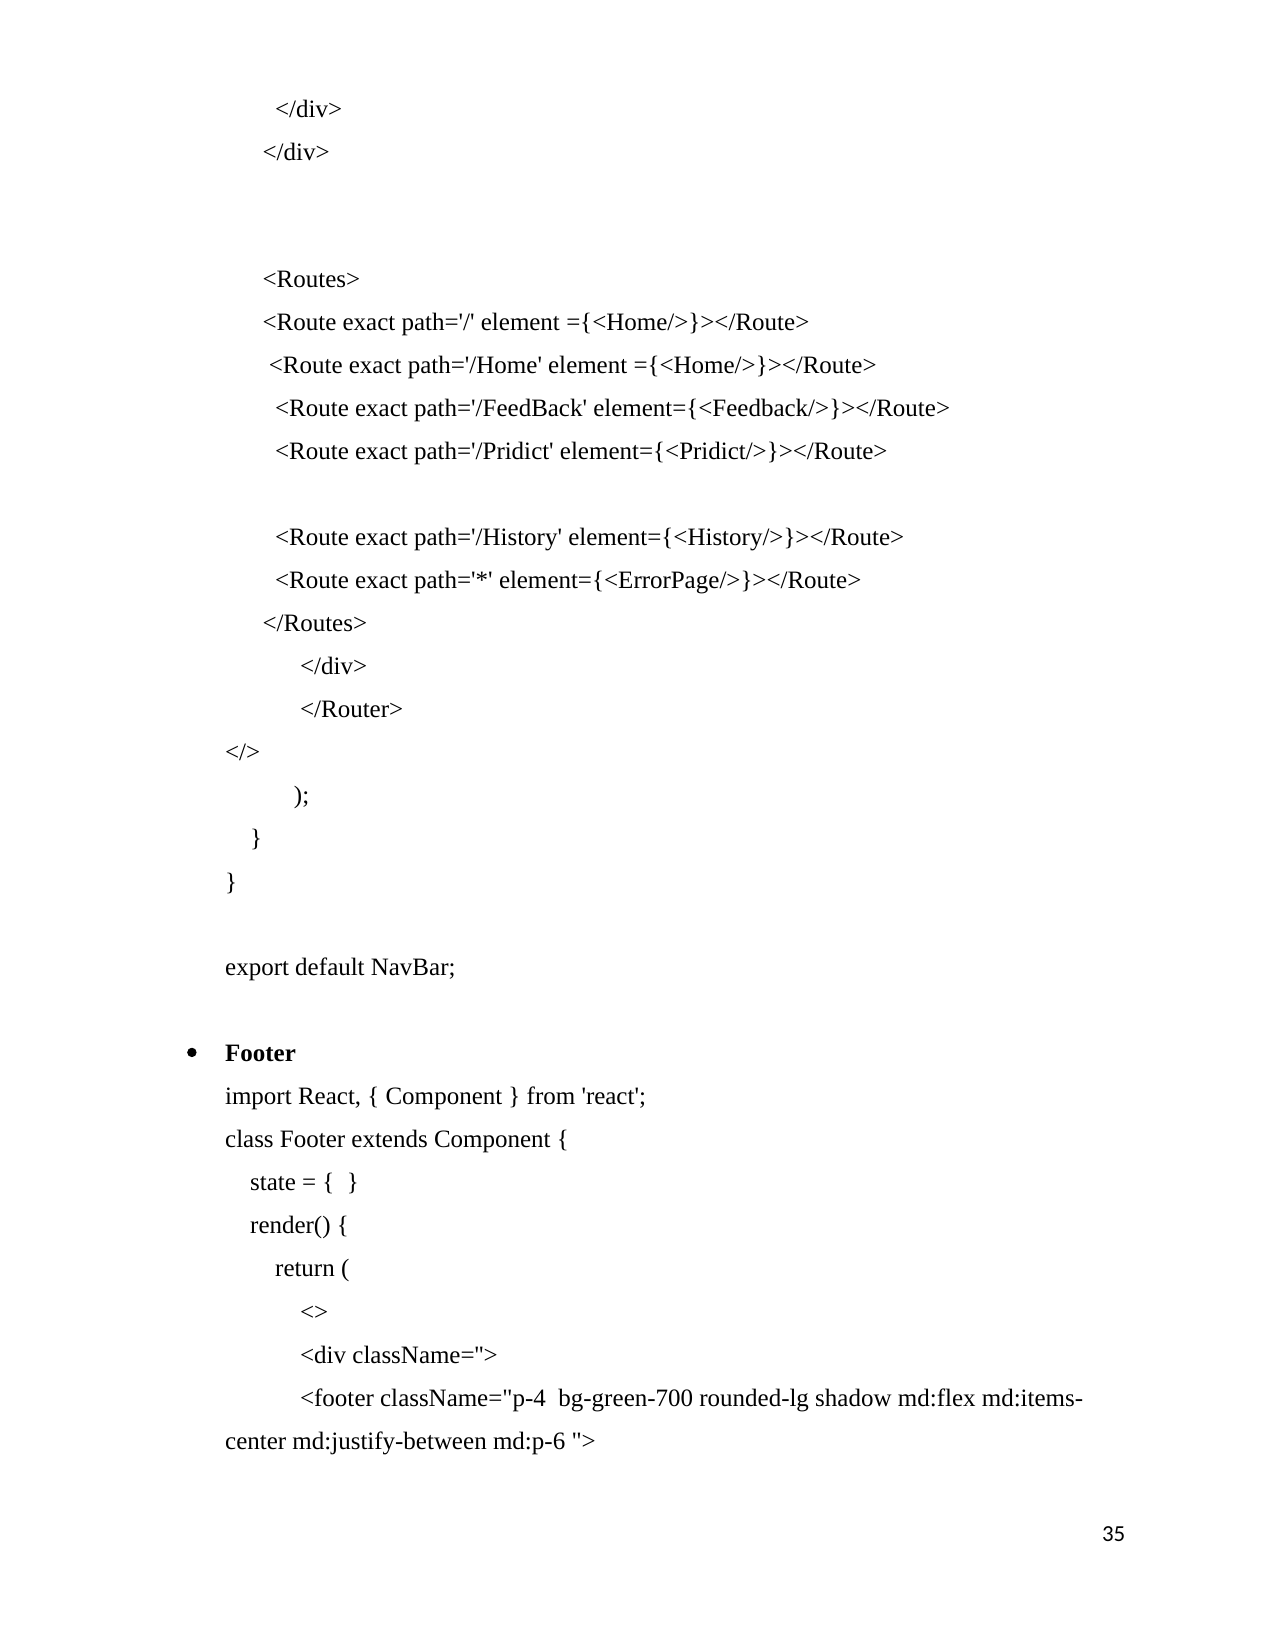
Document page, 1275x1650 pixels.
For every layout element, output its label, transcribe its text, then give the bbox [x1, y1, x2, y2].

list <> [225, 1297, 1121, 1325]
list </div> [225, 94, 1121, 122]
list import React, { Component } from 'react'; [225, 1081, 1121, 1110]
list <Route exact path='/Pridict' element={<Pridict/>}></Route> [225, 436, 1121, 465]
list </Routes> [225, 608, 1121, 637]
list state = { } [225, 1167, 1121, 1196]
list <Route exact path='/Home' element ={<Home/>}></Route> [225, 350, 1121, 379]
list <Route exact path='*' element={<ErrorPage/>}></Route> [225, 565, 1121, 593]
list ); [225, 780, 1121, 809]
list return ( [225, 1253, 1121, 1282]
list render() { [225, 1210, 1121, 1239]
list Footer [187, 1038, 1121, 1067]
list export default NavBar; [225, 952, 1121, 980]
list </Router> [225, 694, 1121, 723]
list <Route exact path='/' element ={<Home/>}></Route> [225, 307, 1121, 336]
list class Footer extends Component { [225, 1124, 1121, 1153]
list </div> [225, 651, 1121, 680]
list </div> [225, 137, 1121, 166]
list <Route exact path='/History' element={<History/>}></Route> [225, 522, 1121, 550]
list } [225, 867, 1121, 895]
list <footer className="p-4 bg-green-700 rounded-lg shadow md:flex md:items-center md:justify-between md:p-6 "> [225, 1383, 1121, 1455]
list <Route exact path='/FeedBack' element={<Feedback/>}></Route> [225, 393, 1121, 422]
list <Routes> [225, 264, 1121, 293]
list } [225, 823, 1121, 852]
list </> [225, 737, 1121, 766]
list <div className=''> [225, 1340, 1121, 1368]
